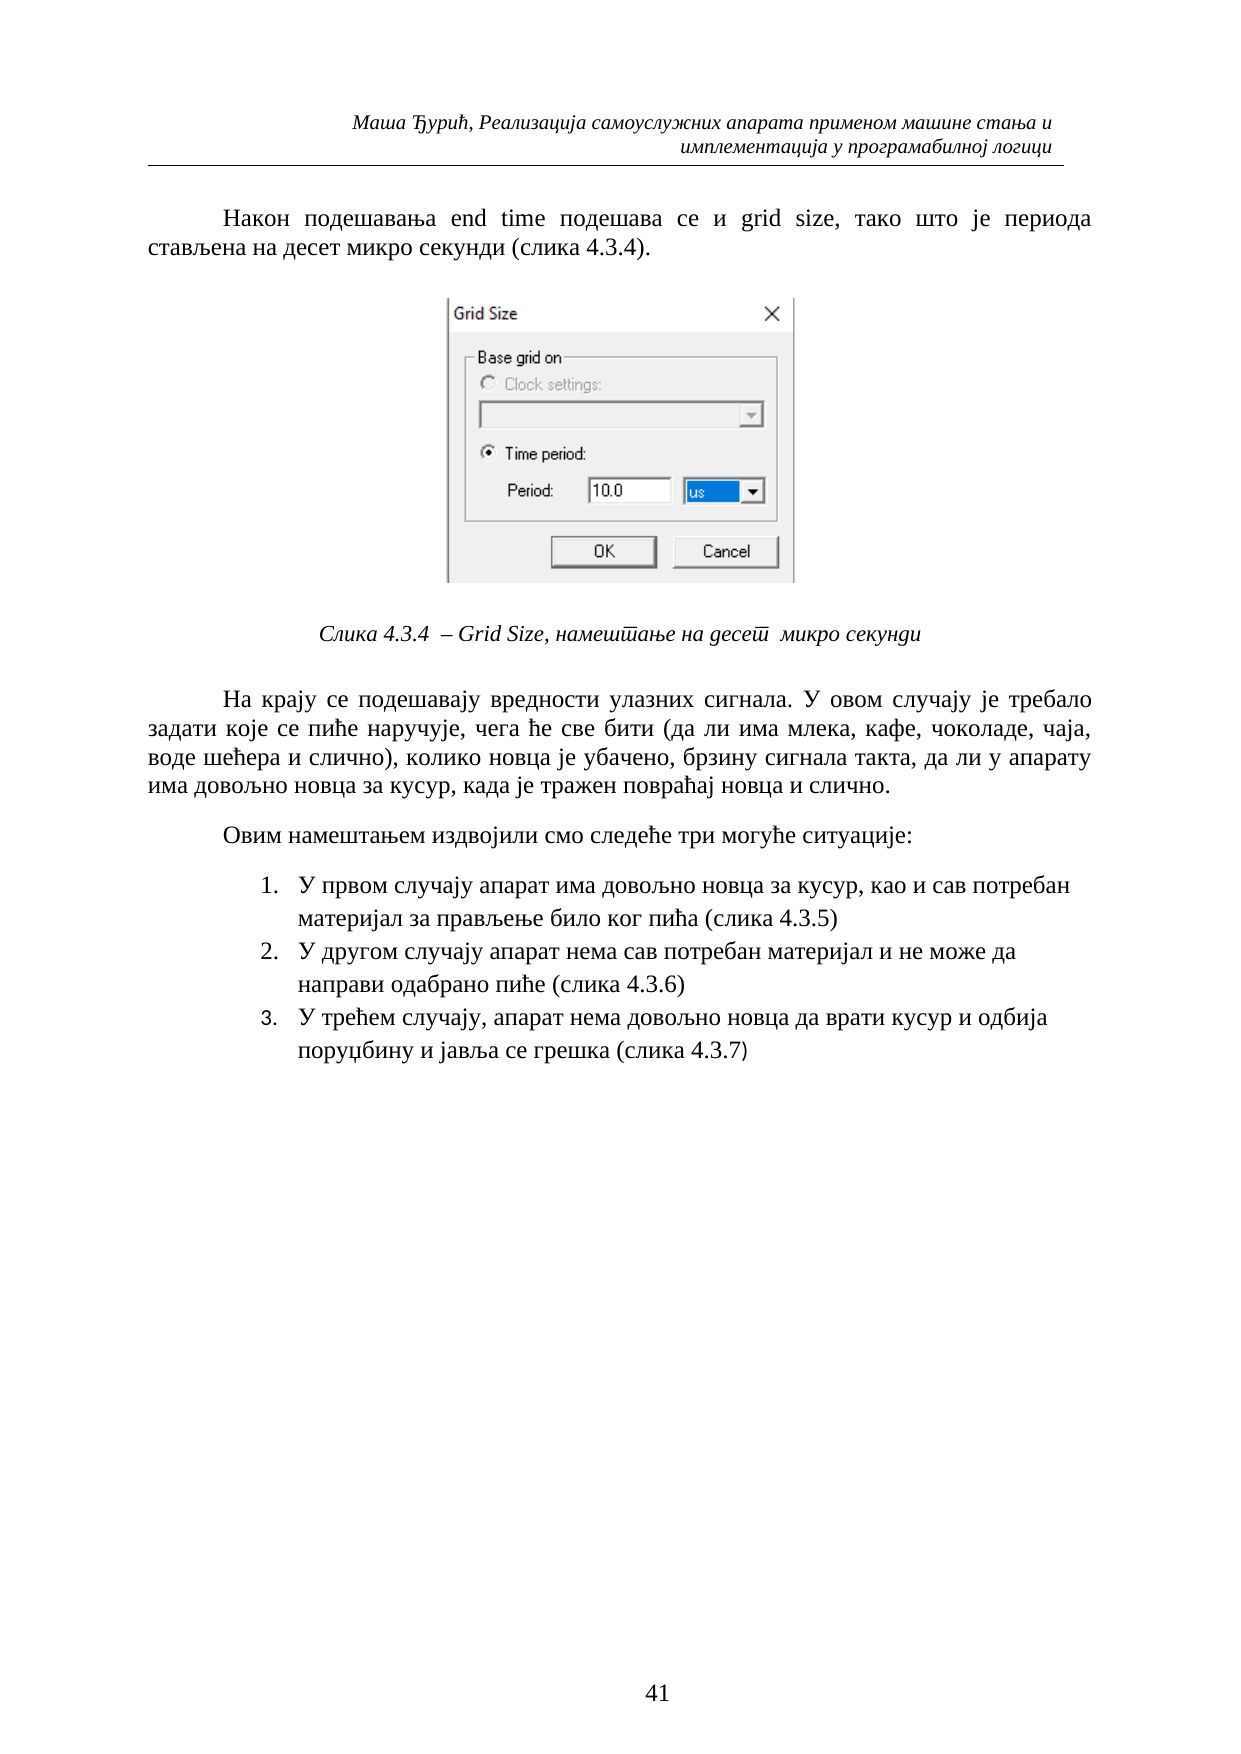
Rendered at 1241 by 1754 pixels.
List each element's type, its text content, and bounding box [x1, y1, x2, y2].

list У другом случају апарат нема сав потребан материјал и не може да направи одабрано пиће (слика 4.3.6) [260, 936, 1093, 997]
text Након подешавања end time подешава се и grid size, тако што је периода стављена на десет микро секунди (слика 4.3.4). [148, 203, 1093, 261]
list У трећем случају, апарат нема довољно новца да врати кусур и одбија поруџбину и јавља се грешка (слика 4.3.7) [260, 1002, 1093, 1064]
list У првом случају апарат има довољно новца за кусур, као и сав потребан материјал за прављење било ког пића (слика 4.3.5) [260, 870, 1093, 931]
text Слика 4.3.4 – Grid Size, намештање на десет микро секунди [148, 620, 1093, 647]
text Овим намештањем издвојили смо следеће три могуће ситуације: [148, 820, 1093, 849]
text На крају се подешавају вредности улазних сигнала. У овом случају је требало задати које се пиће наручује, чега ће све бити (да ли има млека, кафе, чоколаде, чаја, воде шећера и слично), колико новца је убачено, брзину сигнала такта, да ли у апарату има довољно новца за кусур, када је тражен повраћај новца и слично. [148, 684, 1093, 799]
picture [446, 298, 795, 583]
